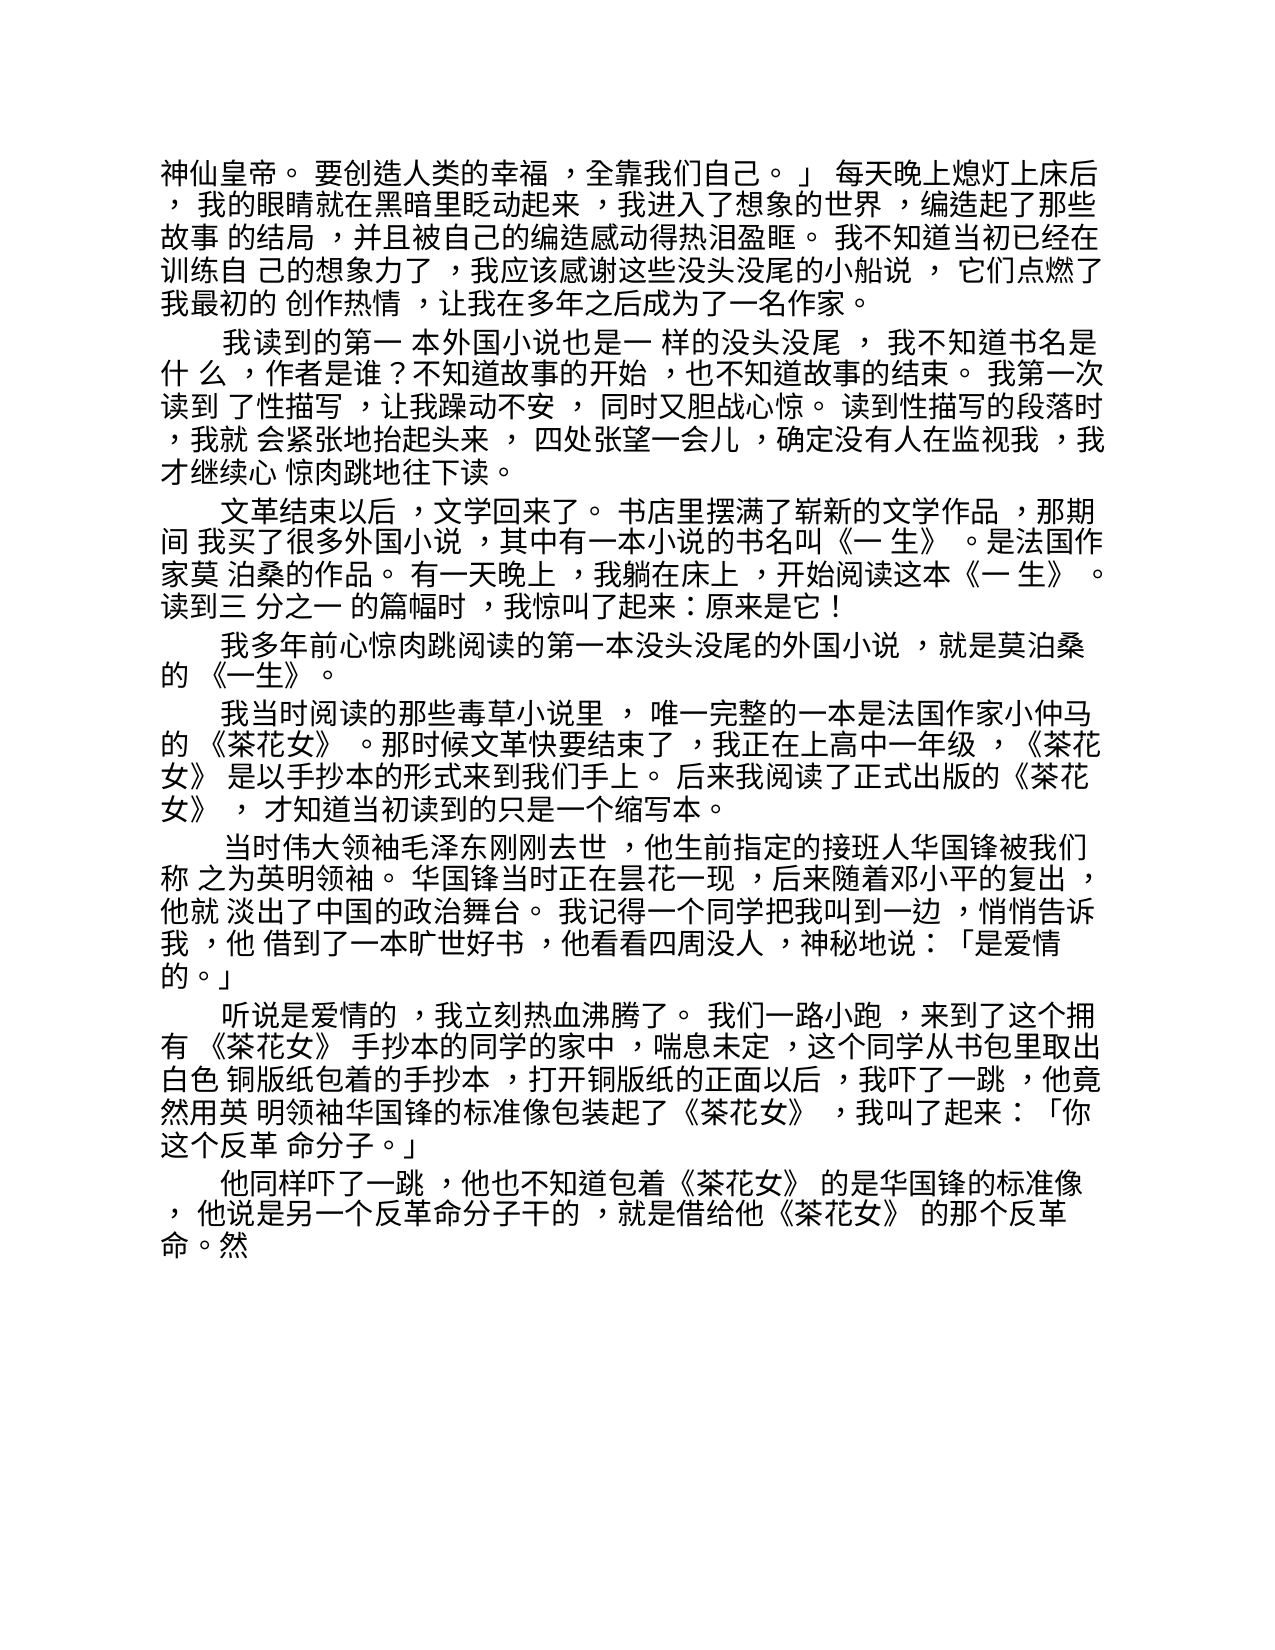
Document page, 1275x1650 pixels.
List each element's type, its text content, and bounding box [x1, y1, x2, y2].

text 文革结束以后 ，文学回来了。 书店里摆满了崭新的文学作品 ，那期间 我买了很多外国小说 ，其中有一本小说的书名叫《一 生》 。是法国作家莫 泊桑的作品。 有一天晚上 ，我躺在床上 ，开始阅读这本《一 生》 。读到三 分之一 的篇幅时 ，我惊叫了起来：原来是它！ [160, 496, 1114, 626]
text 他同样吓了一跳 ，他也不知道包着《茶花女》 的是华国锋的标准像 ， 他说是另一个反革命分子干的 ，就是借给他《茶花女》 的那个反革命。然 [160, 1168, 1114, 1265]
text 我多年前心惊肉跳阅读的第一本没头没尾的外国小说 ，就是莫泊桑的 《一生》。 [161, 630, 1114, 694]
text 听说是爱情的 ，我立刻热血沸腾了。 我们一路小跑 ，来到了这个拥有 《茶花女》 手抄本的同学的家中 ，喘息未定 ，这个同学从书包里取出白色 铜版纸包着的手抄本 ，打开铜版纸的正面以后 ，我吓了一跳 ，他竟然用英 明领袖华国锋的标准像包装起了《茶花女》 ，我叫了起来：「你这个反革 命分子。」 [160, 1000, 1114, 1165]
text 当时伟大领袖毛泽东刚刚去世 ，他生前指定的接班人华国锋被我们称 之为英明领袖。 华国锋当时正在昙花一现 ，后来随着邓小平的复出 ，他就 淡出了中国的政治舞台。 我记得一个同学把我叫到一边 ，悄悄告诉我 ，他 借到了一本旷世好书 ，他看看四周没人 ，神秘地说：「是爱情的。」 [160, 833, 1114, 996]
text 我读到的第一 本外国小说也是一 样的没头没尾 ， 我不知道书名是什 么 ，作者是谁？不知道故事的开始 ，也不知道故事的结束。 我第一次读到 了性描写 ，让我躁动不安 ， 同时又胆战心惊。 读到性描写的段落时 ，我就 会紧张地抬起头来 ， 四处张望一会儿 ，确定没有人在监视我 ，我才继续心 惊肉跳地往下读。 [161, 327, 1114, 492]
text 神仙皇帝。 要创造人类的幸福 ，全靠我们自己。 」 每天晚上熄灯上床后 ， 我的眼睛就在黑暗里眨动起来 ，我进入了想象的世界 ，编造起了那些故事 的结局 ，并且被自己的编造感动得热泪盈眶。 我不知道当初已经在训练自 己的想象力了 ，我应该感谢这些没头没尾的小船说 ， 它们点燃了我最初的 创作热情 ，让我在多年之后成为了一名作家。 [160, 158, 1114, 323]
text 我当时阅读的那些毒草小说里 ， 唯一完整的一本是法国作家小仲马的 《茶花女》 。那时候文革快要结束了 ，我正在上高中一年级 ，《茶花女》 是以手抄本的形式来到我们手上。 后来我阅读了正式出版的《茶花女》 ， 才知道当初读到的只是一个缩写本。 [161, 698, 1114, 829]
